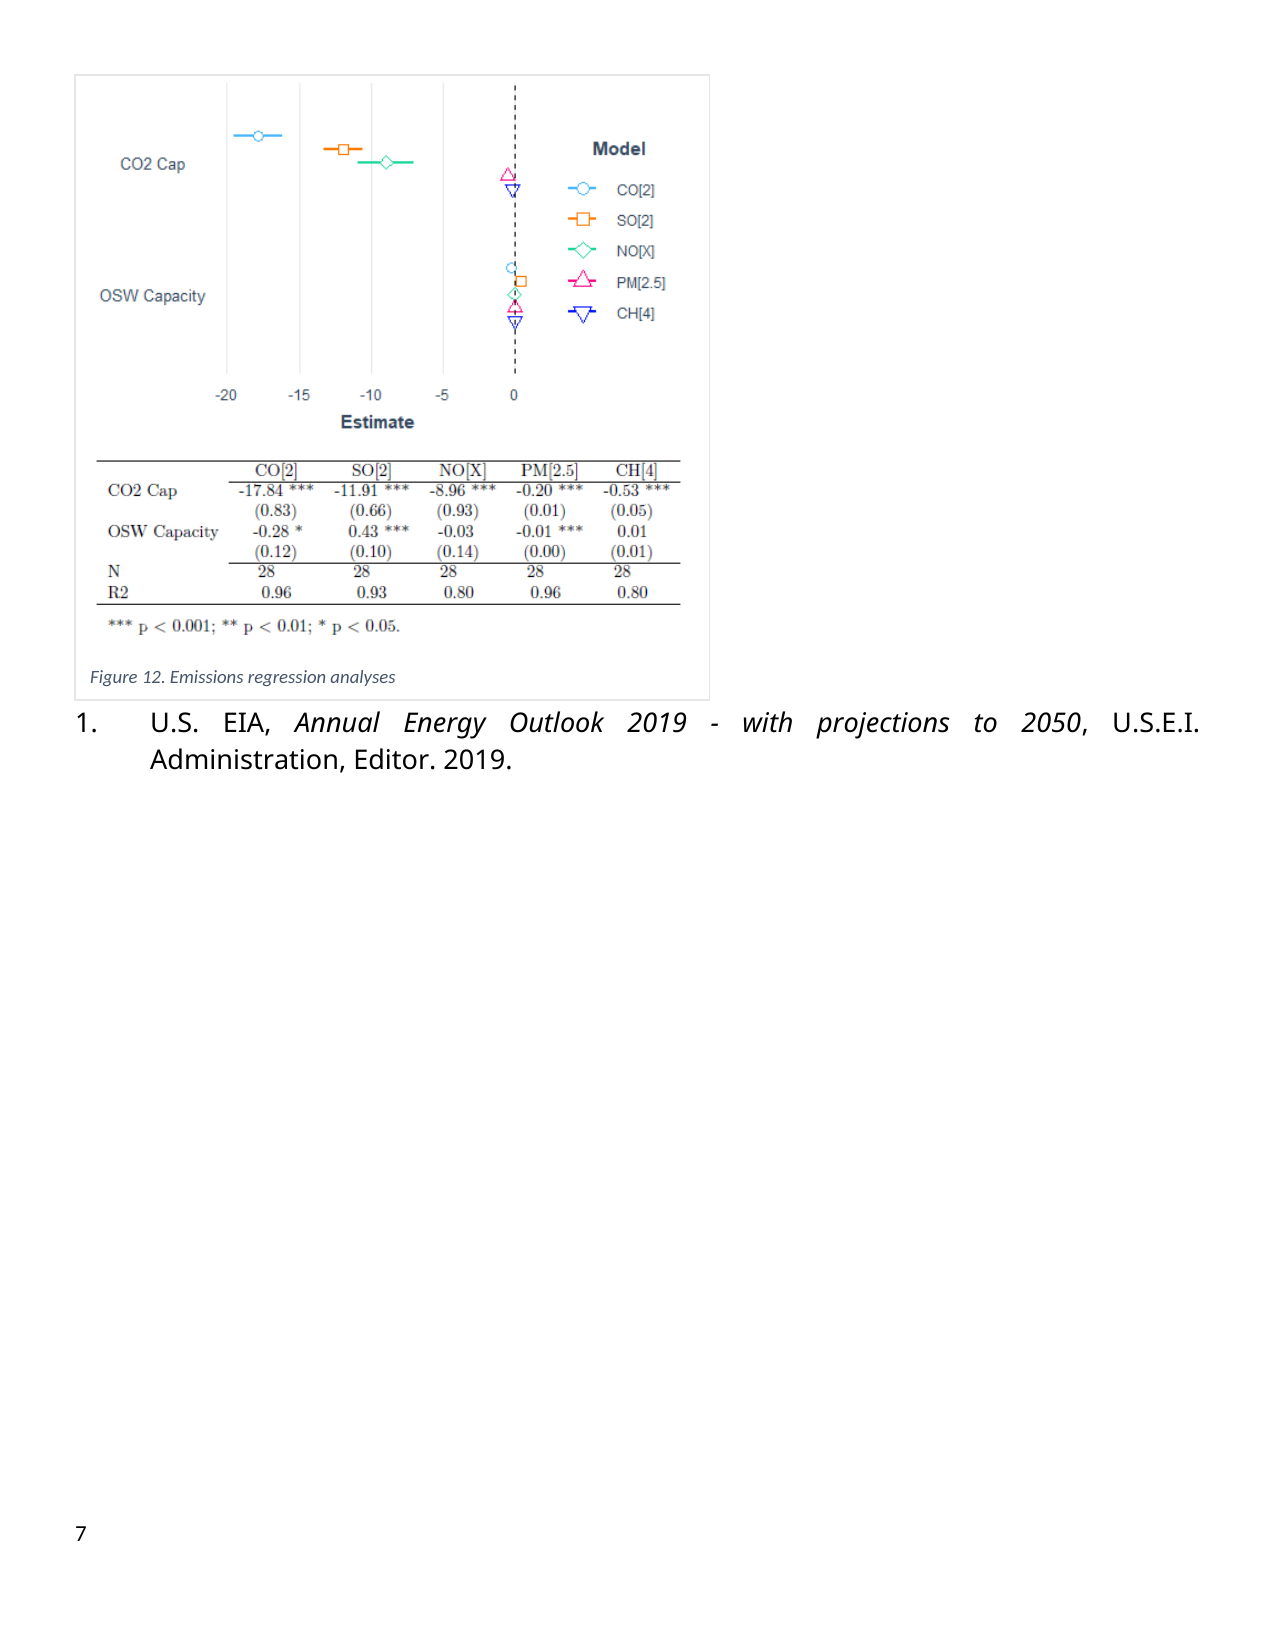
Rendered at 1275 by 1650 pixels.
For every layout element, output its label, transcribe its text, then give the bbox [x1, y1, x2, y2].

picture [90, 455, 686, 646]
picture [90, 82, 674, 437]
text 1. U.S. EIA, Annual Energy Outlook 2019 - with projections to 2050, U.S.E.I. Administration, Editor. 2019. [75, 703, 1200, 777]
